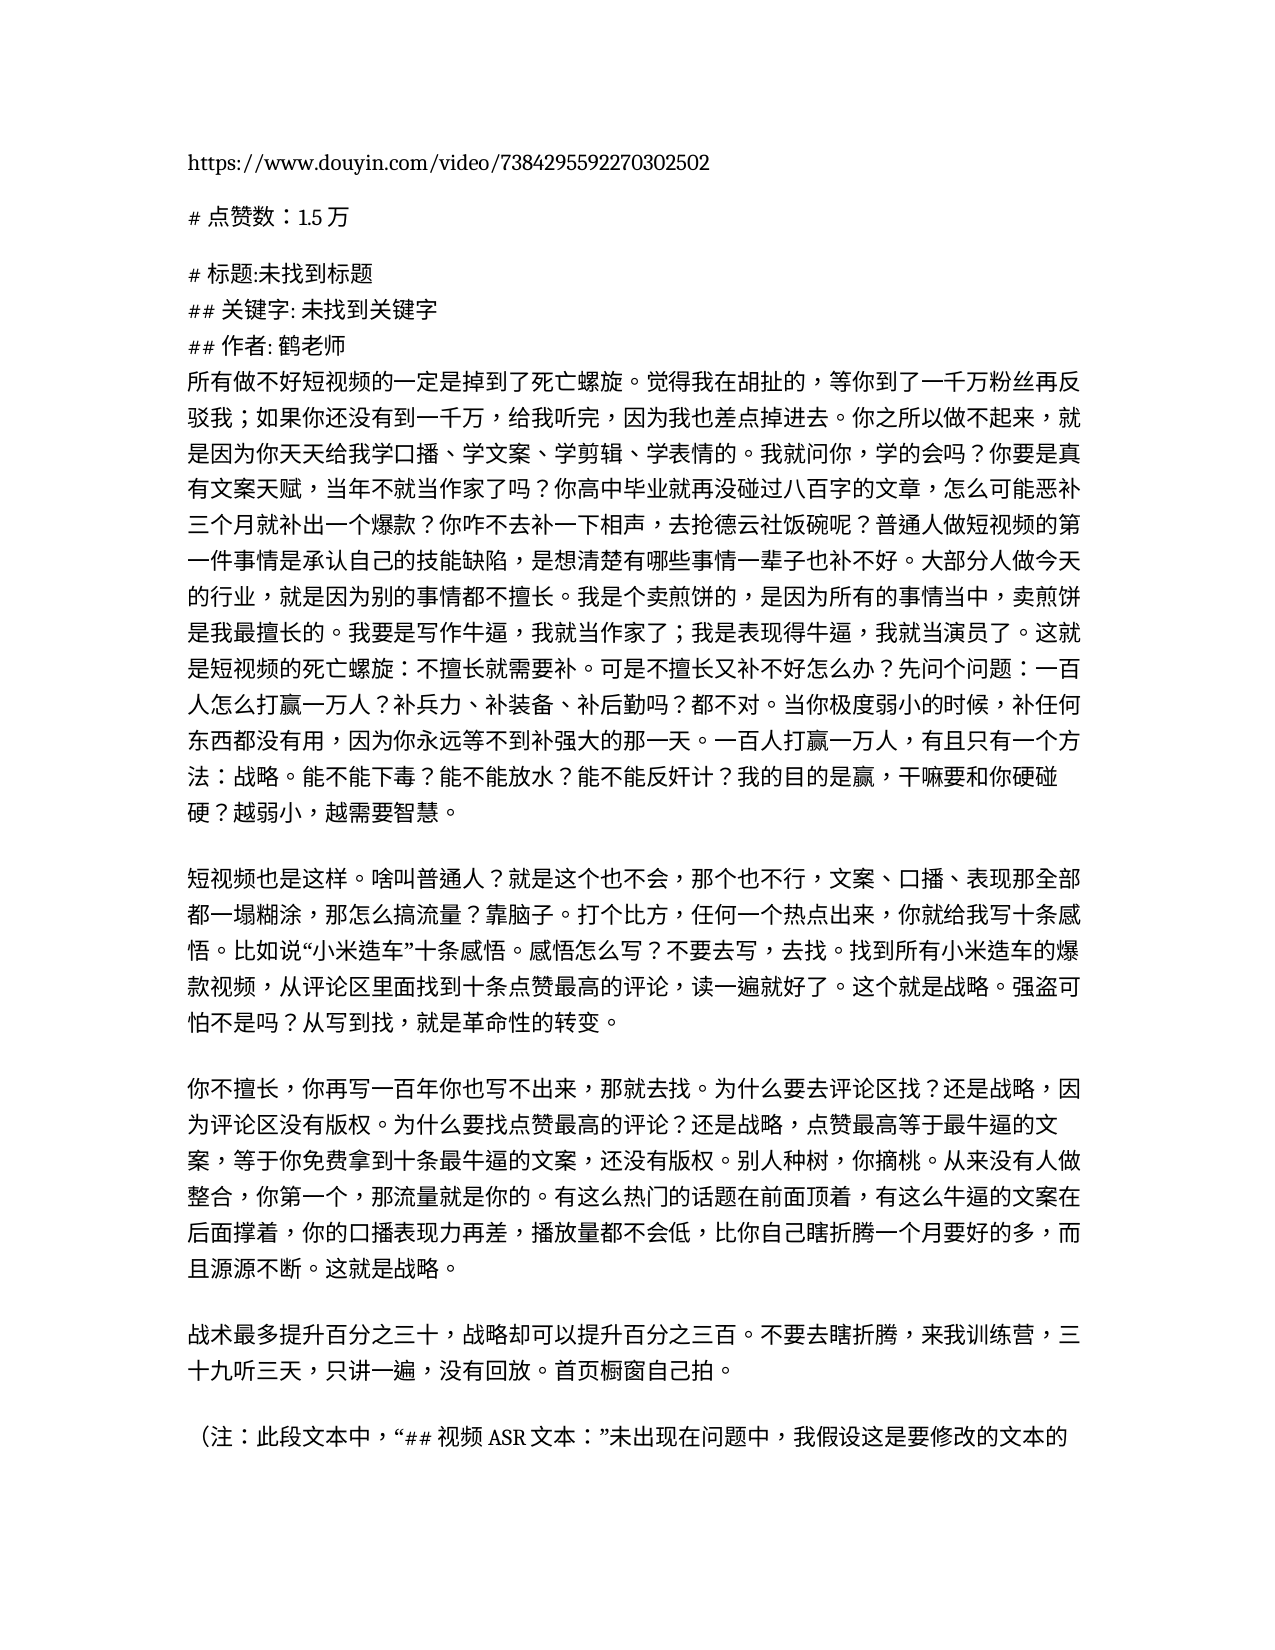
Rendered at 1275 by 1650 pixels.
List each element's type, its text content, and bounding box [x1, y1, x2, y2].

text # 点赞数：1.5万 [187, 201, 1087, 232]
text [187, 258, 1087, 1452]
text https://www.douyin.com/video/7384295592270302502 [187, 150, 1087, 176]
